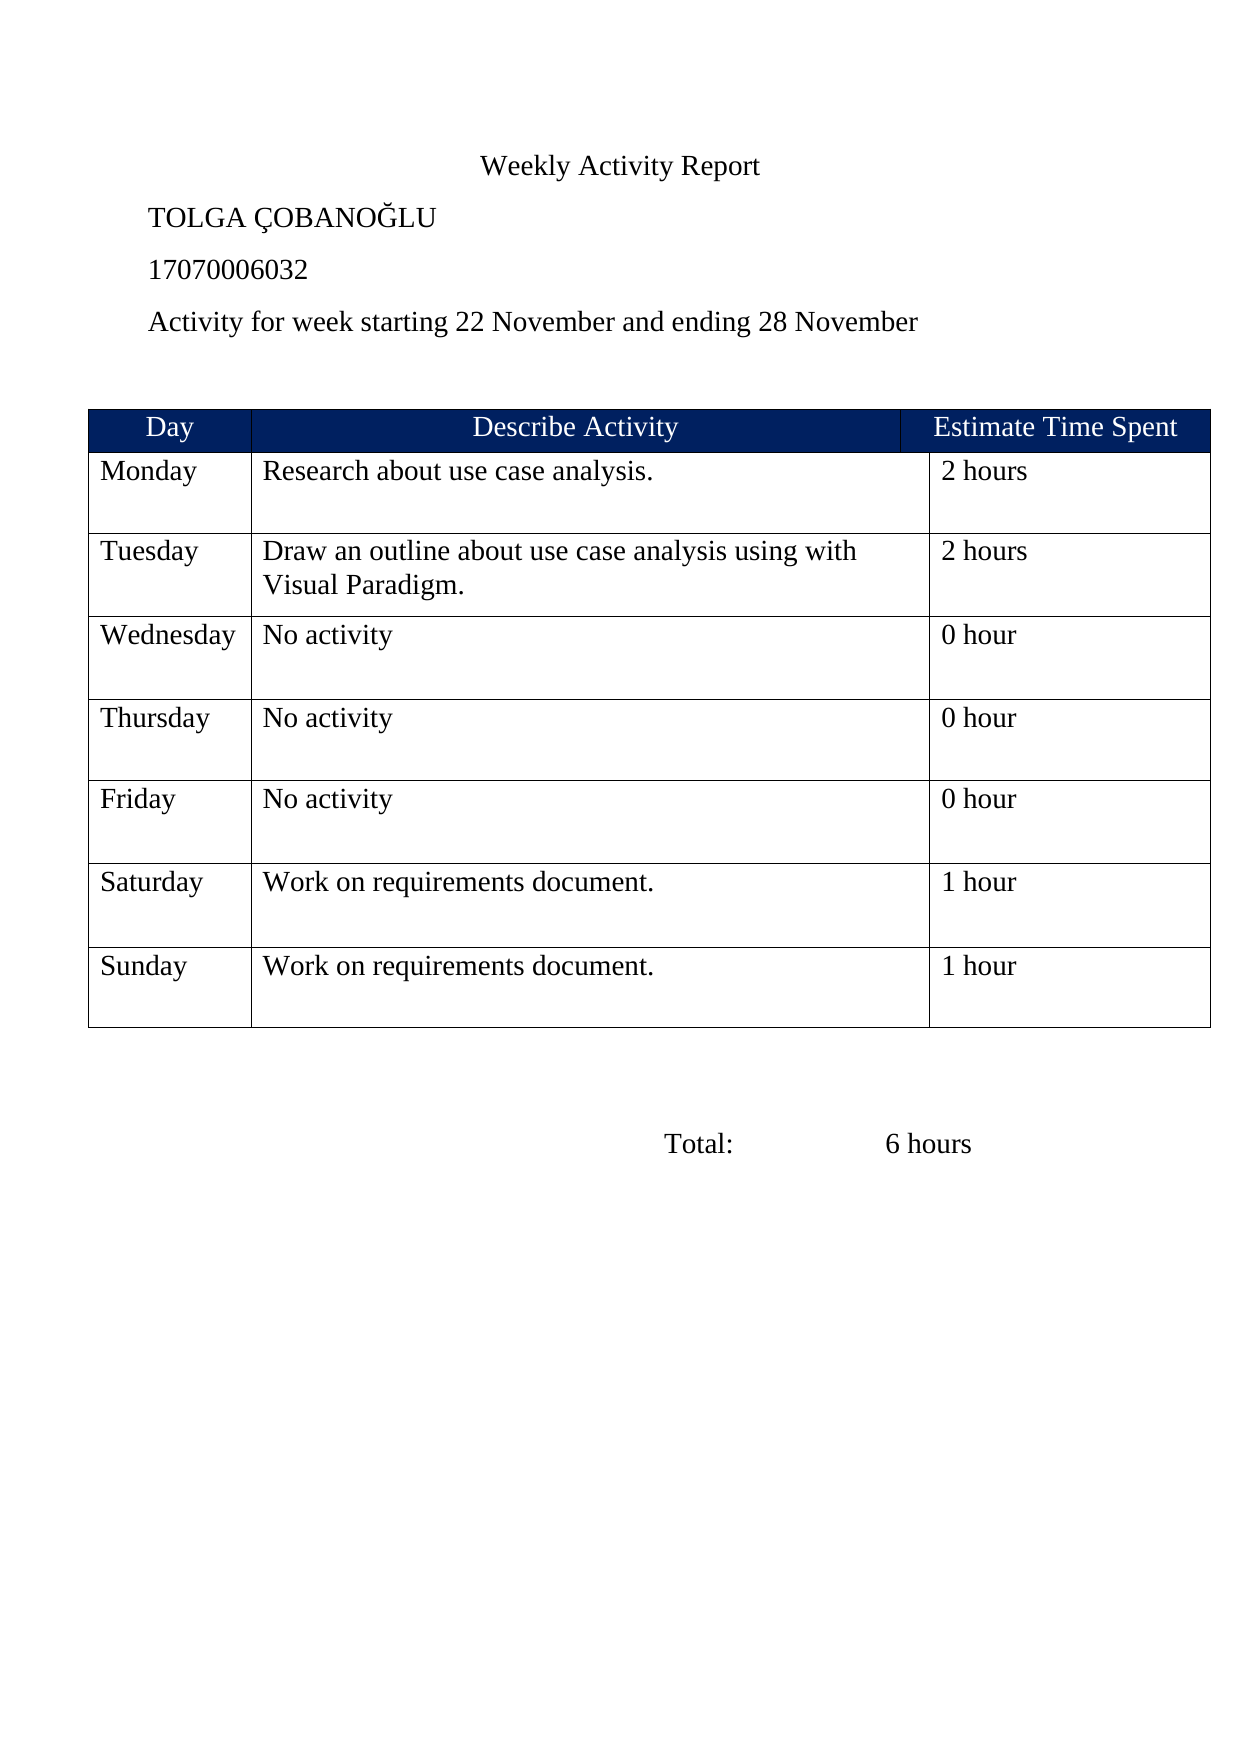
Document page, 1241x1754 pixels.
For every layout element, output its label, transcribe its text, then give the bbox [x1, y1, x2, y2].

text Weekly Activity Report [148, 148, 1093, 181]
table_cell 0 hour [930, 781, 1210, 863]
table_header Describe Activity [252, 410, 900, 452]
text Activity for week starting 22 November and ending 28 November [148, 304, 1093, 338]
table_cell 1 hour [930, 948, 1210, 1027]
table_cell Sunday [89, 948, 251, 1027]
table_cell No activity [252, 617, 929, 699]
table_cell Wednesday [89, 617, 251, 699]
table_cell 1 hour [930, 864, 1210, 947]
text 17070006032 [148, 252, 1093, 286]
table_cell 0 hour [930, 617, 1210, 699]
table_cell Thursday [89, 700, 251, 780]
table_cell Research about use case analysis. [252, 453, 929, 532]
table_cell Friday [89, 781, 251, 863]
table_cell Work on requirements document. [252, 948, 929, 1027]
table_cell No activity [252, 781, 929, 863]
table_cell Tuesday [89, 534, 251, 616]
table_header Estimate Time Spent [901, 410, 1210, 452]
table_header Day [89, 410, 251, 452]
table_cell Work on requirements document. [252, 864, 929, 947]
text TOLGA ÇOBANOĞLU [148, 200, 1093, 233]
table_cell Draw an outline about use case analysis using with Visual Paradigm. [252, 534, 929, 616]
table_cell 2 hours [930, 534, 1210, 616]
table_cell Monday [89, 453, 251, 532]
table_cell 0 hour [930, 700, 1210, 780]
table_cell Saturday [89, 864, 251, 947]
text Total: 6 hours [148, 1126, 1093, 1159]
table_cell No activity [252, 700, 929, 780]
table_cell 2 hours [930, 453, 1210, 532]
